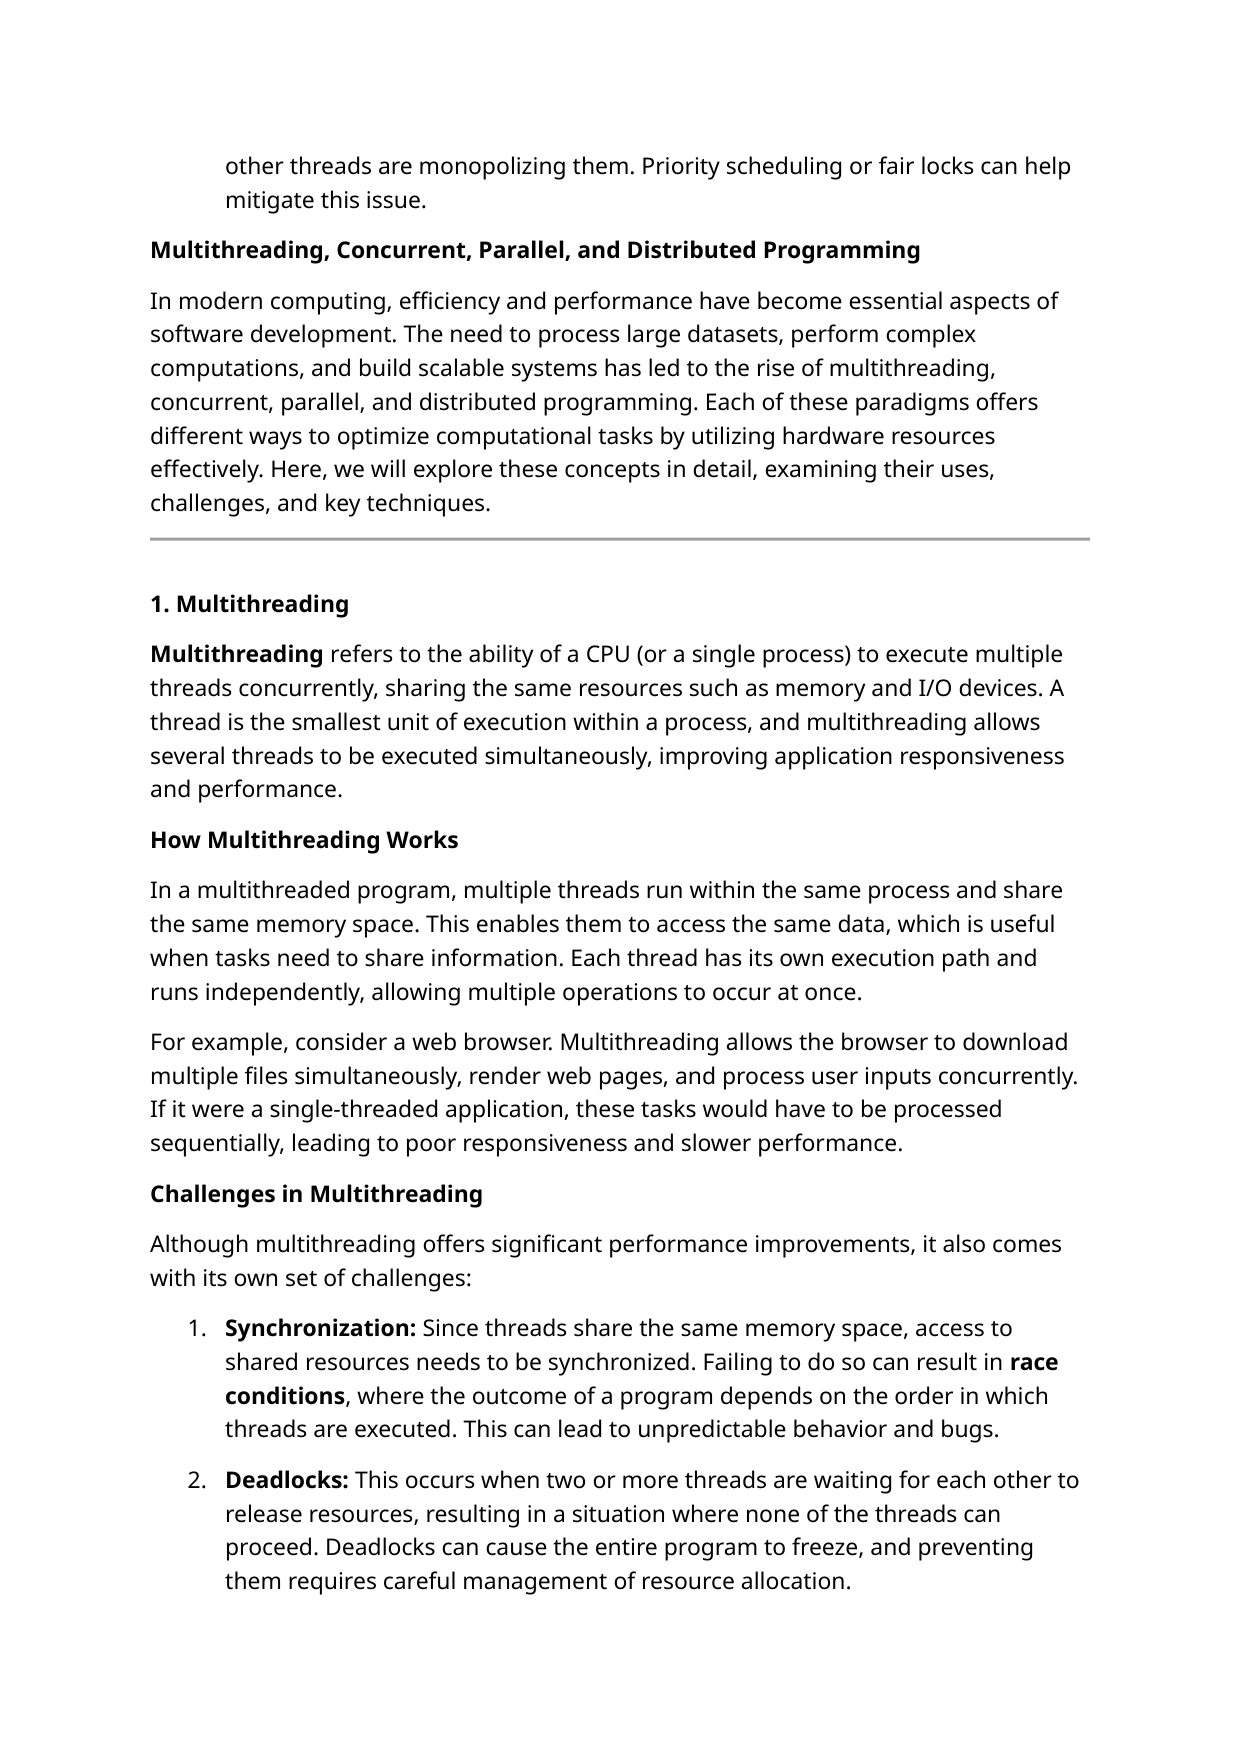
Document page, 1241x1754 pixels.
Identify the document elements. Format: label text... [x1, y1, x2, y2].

text In a multithreaded program, multiple threads run within the same process and share the same memory space. This enables them to access the same data, which is useful when tasks need to share information. Each thread has its own execution path and runs independently, allowing multiple operations to occur at once. [150, 874, 1090, 1007]
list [187, 150, 1090, 215]
text 1. Multithreading [150, 588, 1090, 619]
text Multithreading, Concurrent, Parallel, and Distributed Programming [150, 234, 1090, 265]
list Deadlocks: This occurs when two or more threads are waiting for each other to release resources, resulting in a situation where none of the threads can proceed. Deadlocks can cause the entire program to freeze, and preventing them requires careful management of resource allocation. [187, 1464, 1090, 1596]
list Synchronization: Since threads share the same memory space, access to shared resources needs to be synchronized. Failing to do so can result in race conditions, where the outcome of a program depends on the order in which threads are executed. This can lead to unpredictable behavior and bugs. [187, 1312, 1090, 1444]
text In modern computing, efficiency and performance have become essential aspects of software development. The need to process large datasets, perform complex computations, and build scalable systems has led to the rise of multithreading, concurrent, parallel, and distributed programming. Each of these paradigms offers different ways to optimize computational tasks by utilizing hardware resources effectively. Here, we will explore these concepts in detail, examining their uses, challenges, and key techniques. [150, 284, 1090, 518]
text Multithreading refers to the ability of a CPU (or a single process) to execute multiple threads concurrently, sharing the same resources such as memory and I/O devices. A thread is the smallest unit of execution within a process, and multithreading allows several threads to be executed simultaneously, improving application responsiveness and performance. [150, 638, 1090, 804]
text For example, consider a web browser. Multithreading allows the browser to download multiple files simultaneously, render web pages, and process user inputs concurrently. If it were a single-threaded application, these tasks would have to be processed sequentially, leading to poor responsiveness and slower performance. [150, 1026, 1090, 1158]
text Although multithreading offers significant performance improvements, it also comes with its own set of challenges: [150, 1228, 1090, 1293]
text Challenges in Multithreading [150, 1177, 1090, 1209]
text How Multithreading Works [150, 824, 1090, 855]
